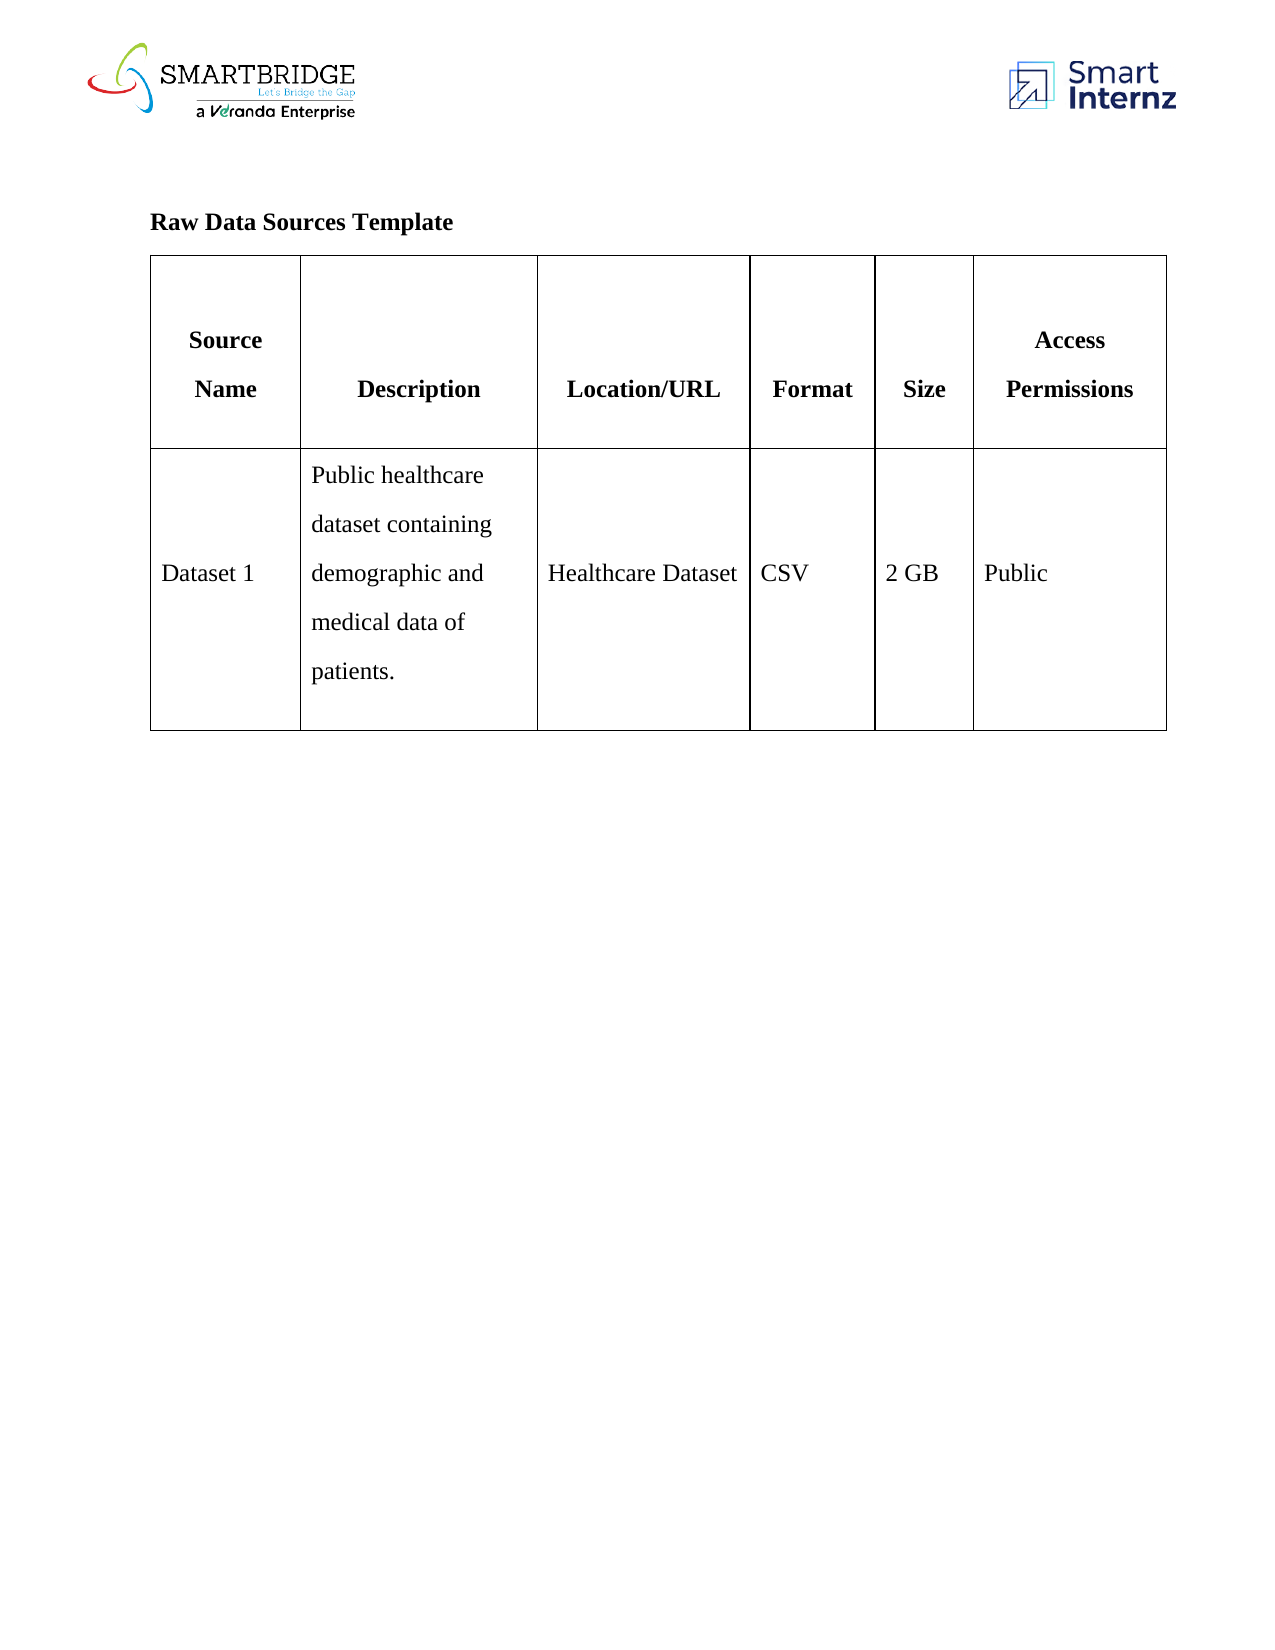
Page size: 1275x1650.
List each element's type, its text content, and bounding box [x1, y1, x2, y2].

table_cell 2 GB [876, 449, 973, 730]
picture [73, 20, 370, 142]
text Raw Data Sources Template [150, 207, 1125, 236]
table_header Source Name [151, 256, 300, 448]
table_header Location/URL [538, 256, 749, 448]
table_cell Public healthcare dataset containing demographic and medical data of patients. [301, 449, 537, 730]
table_header Size [876, 256, 973, 448]
table_header Description [301, 256, 537, 448]
picture [1004, 61, 1181, 109]
table_cell Healthcare Dataset [538, 449, 749, 730]
table_header Format [751, 256, 874, 448]
table_cell CSV [751, 449, 874, 730]
table_cell Dataset 1 [151, 449, 300, 730]
table_header Access Permissions [974, 256, 1166, 448]
table_cell Public [974, 449, 1166, 730]
